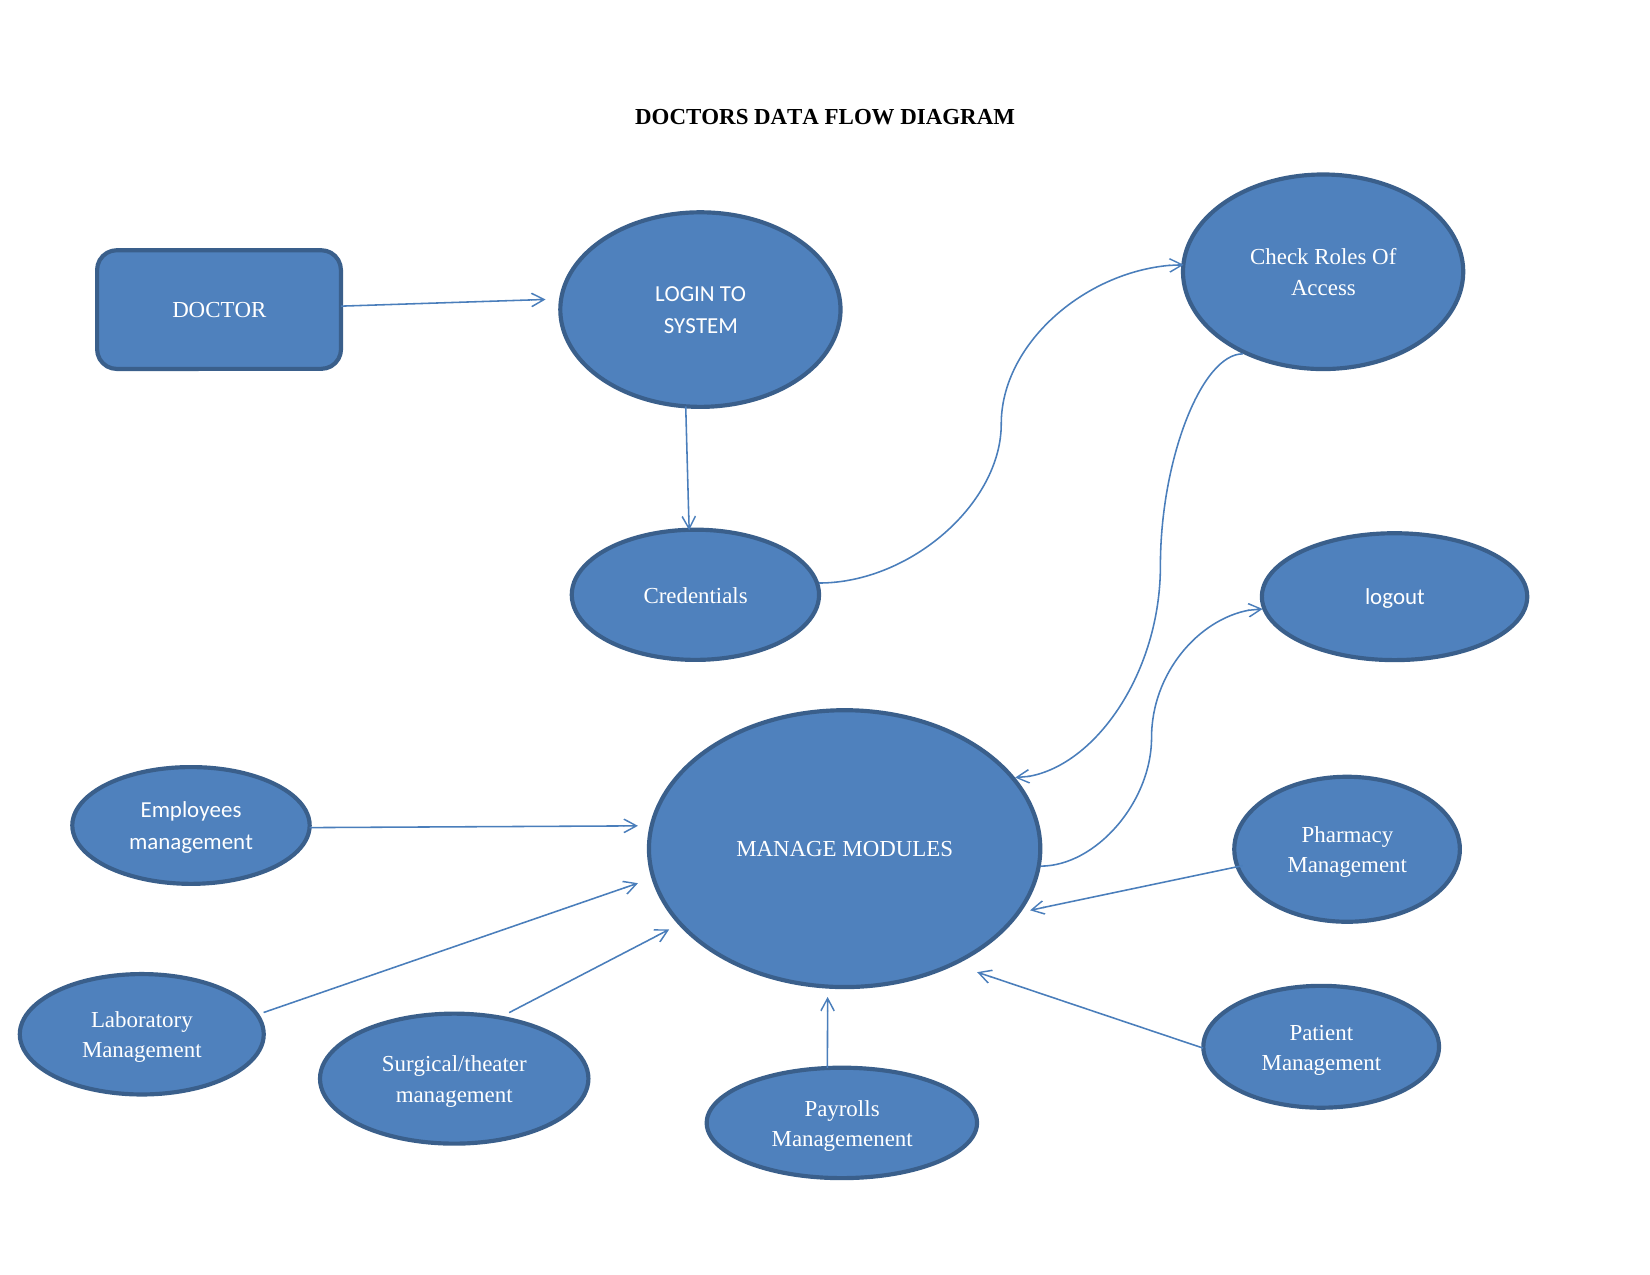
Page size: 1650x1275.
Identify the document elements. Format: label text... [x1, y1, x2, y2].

text DOCTORS DATA FLOW DIAGRAM [150, 103, 1500, 130]
